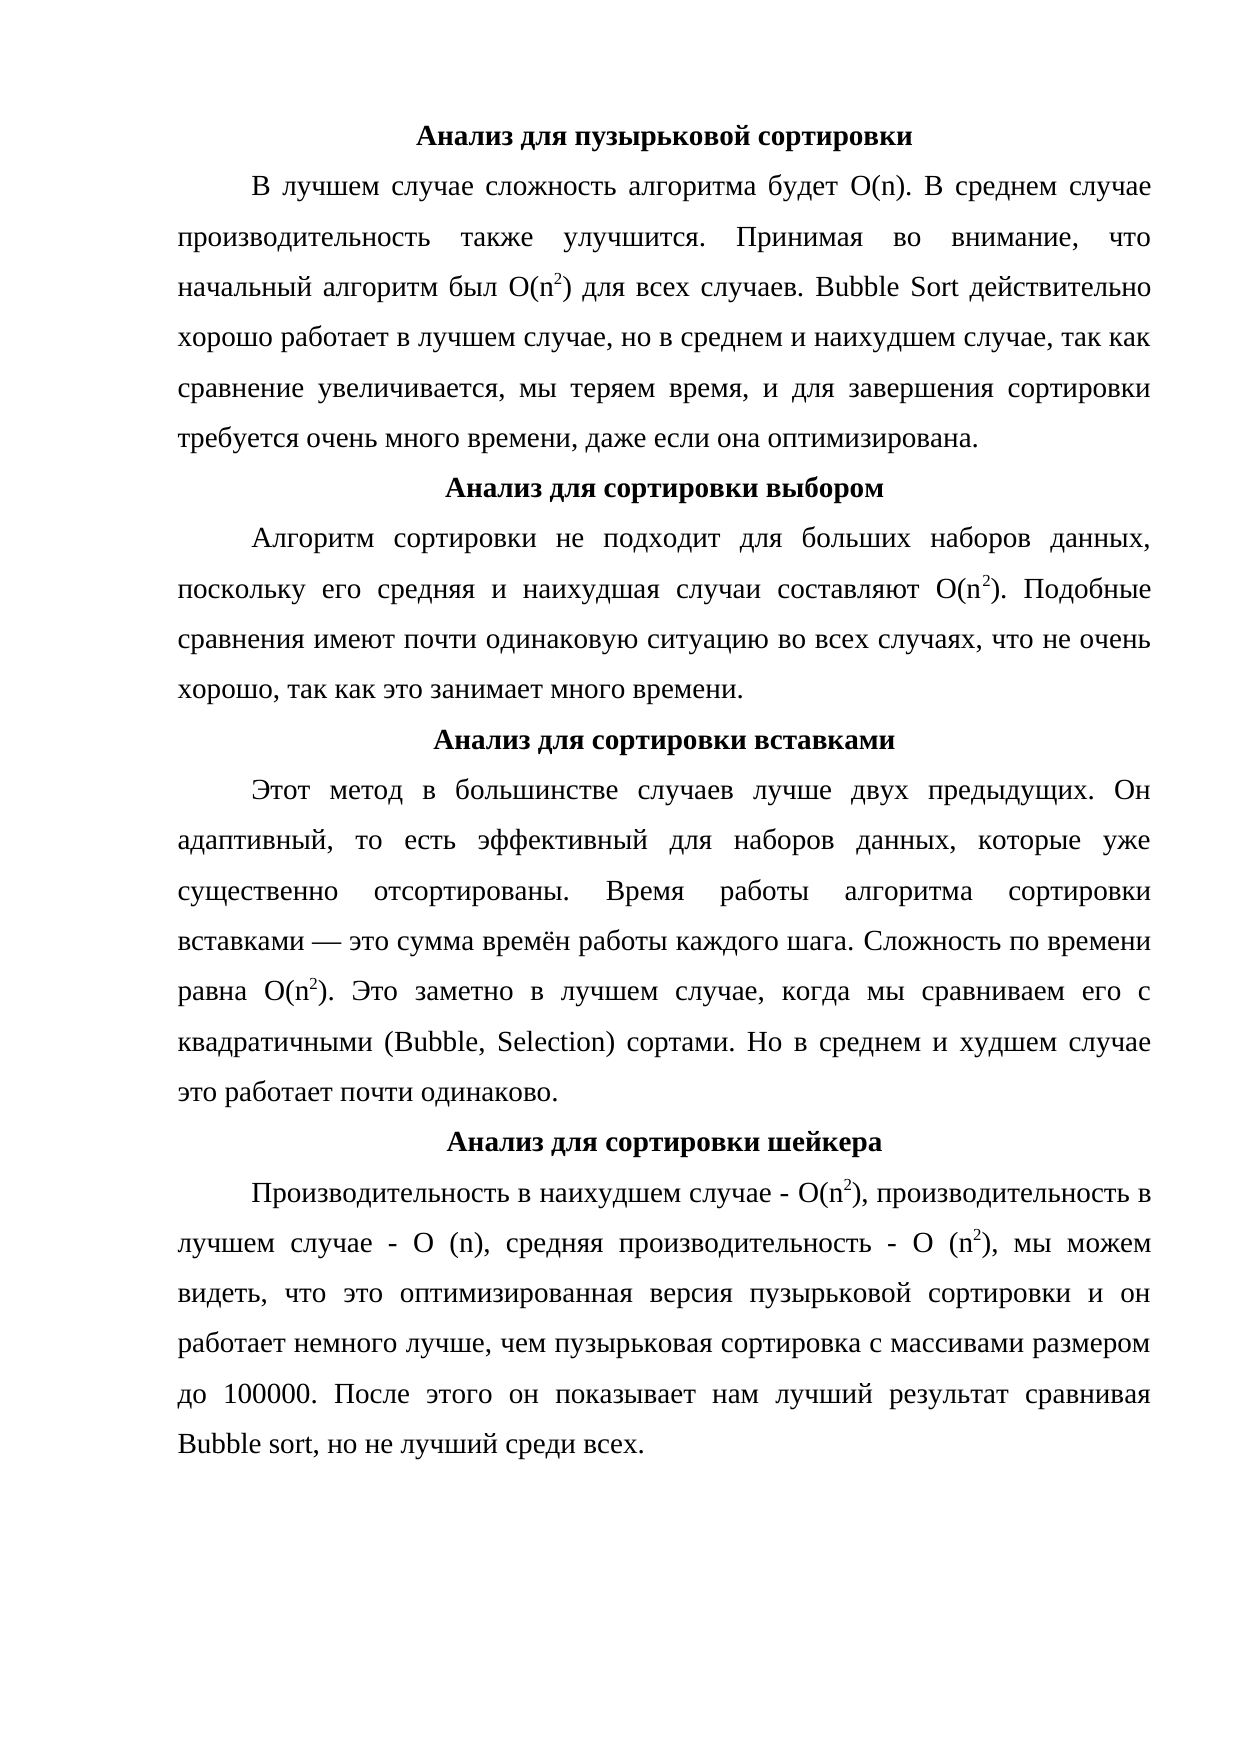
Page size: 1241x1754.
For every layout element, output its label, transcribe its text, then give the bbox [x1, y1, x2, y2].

text Алгоритм сортировки не подходит для больших наборов данных, поскольку его средняя и наихудшая случаи составляют Ο(n2). Подобные сравнения имеют почти одинаковую ситуацию во всех случаях, что не очень хорошо, так как это занимает много времени. [177, 521, 1152, 705]
text Анализ для сортировки шейкера [177, 1124, 1152, 1158]
text Анализ для пузырьковой сортировки [177, 118, 1152, 152]
text Анализ для сортировки выбором [177, 470, 1152, 504]
text В лучшем случае сложность алгоритма будет O(n). В среднем случае производительность также улучшится. Принимая во внимание, что начальный алгоритм был O(n2) для всех случаев. Bubble Sort действительно хорошо работает в лучшем случае, но в среднем и наихудшем случае, так как сравнение увеличивается, мы теряем время, и для завершения сортировки требуется очень много времени, даже если она оптимизирована. [177, 168, 1152, 453]
text Производительность в наихудшем случае - O(n2), производительность в лучшем случае - O (n), средняя производительность - O (n2), мы можем видеть, что это оптимизированная версия пузырьковой сортировки и он работает немного лучше, чем пузырьковая сортировка с массивами размером до 100000. После этого он показывает нам лучший результат сравнивая Bubble sort, но не лучший среди всех. [177, 1175, 1152, 1460]
text Этот метод в большинстве случаев лучше двух предыдущих. Он адаптивный, то есть эффективный для наборов данных, которые уже существенно отсортированы. Время работы алгоритма сортировки вставками — это сумма времён работы каждого шага. Сложность по времени равна O(n2). Это заметно в лучшем случае, когда мы сравниваем его с квадратичными (Bubble, Selection) сортами. Но в среднем и худшем случае это работает почти одинаково. [177, 772, 1152, 1108]
text Анализ для сортировки вставками [177, 722, 1152, 755]
